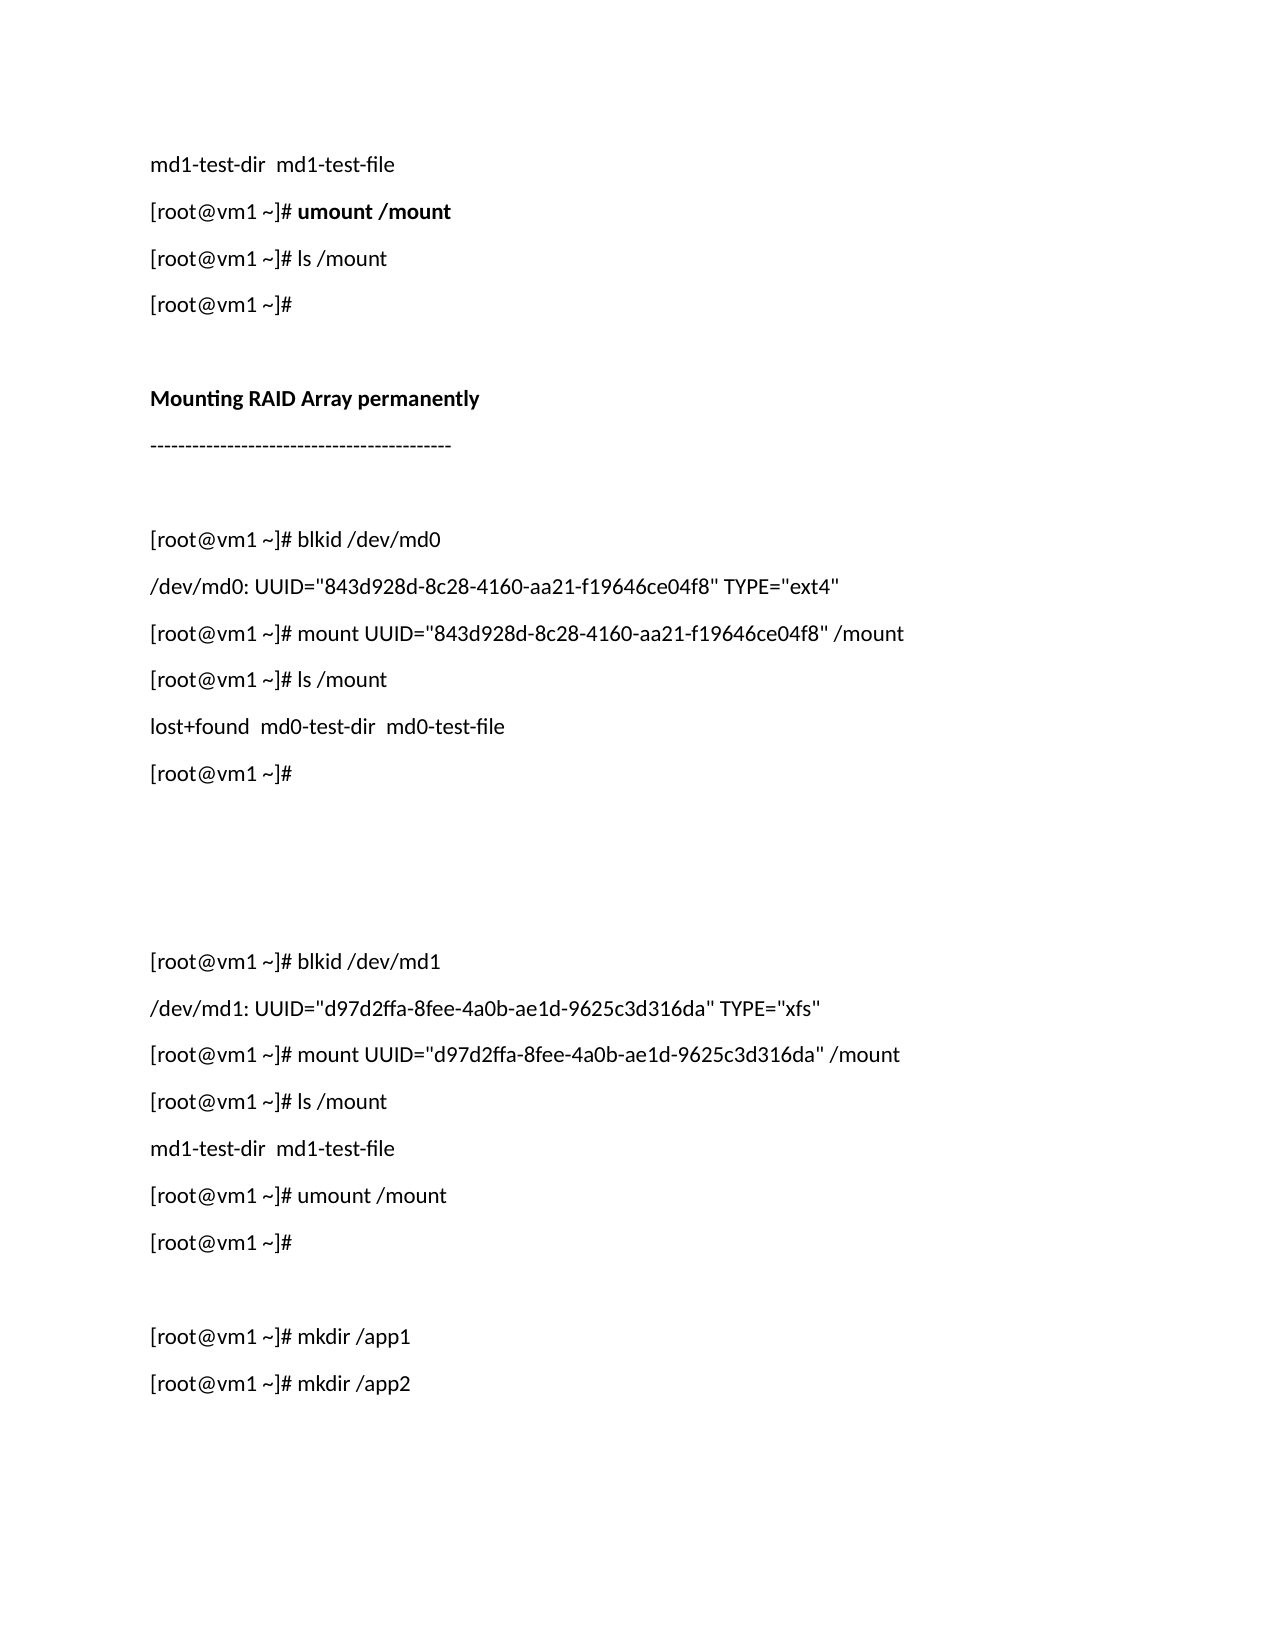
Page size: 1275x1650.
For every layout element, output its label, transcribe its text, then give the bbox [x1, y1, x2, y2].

text [root@vm1 ~]# blkid /dev/md1 [150, 947, 1125, 975]
text [root@vm1 ~]# blkid /dev/md0 [150, 525, 1125, 553]
text [root@vm1 ~]# mount UUID="843d928d-8c28-4160-aa21-f19646ce04f8" /mount [150, 619, 1125, 647]
text [root@vm1 ~]# [150, 291, 1125, 319]
text [root@vm1 ~]# umount /mount [150, 197, 1125, 225]
text [root@vm1 ~]# [150, 759, 1125, 787]
text [root@vm1 ~]# ls /mount [150, 244, 1125, 272]
text /dev/md0: UUID="843d928d-8c28-4160-aa21-f19646ce04f8" TYPE="ext4" [150, 572, 1125, 600]
text [root@vm1 ~]# mkdir /app2 [150, 1369, 1125, 1397]
text [root@vm1 ~]# [150, 1228, 1125, 1256]
text ------------------------------------------- [150, 431, 1125, 459]
text /dev/md1: UUID="d97d2ffa-8fee-4a0b-ae1d-9625c3d316da" TYPE="xfs" [150, 994, 1125, 1022]
text [root@vm1 ~]# umount /mount [150, 1181, 1125, 1209]
text lost+found md0-test-dir md0-test-file [150, 712, 1125, 741]
text [root@vm1 ~]# ls /mount [150, 666, 1125, 694]
text md1-test-dir md1-test-file [150, 150, 1125, 178]
text [root@vm1 ~]# ls /mount [150, 1087, 1125, 1116]
text Mounting RAID Array permanently [150, 384, 1125, 412]
text [root@vm1 ~]# mkdir /app1 [150, 1322, 1125, 1350]
text [root@vm1 ~]# mount UUID="d97d2ffa-8fee-4a0b-ae1d-9625c3d316da" /mount [150, 1041, 1125, 1069]
text md1-test-dir md1-test-file [150, 1134, 1125, 1162]
